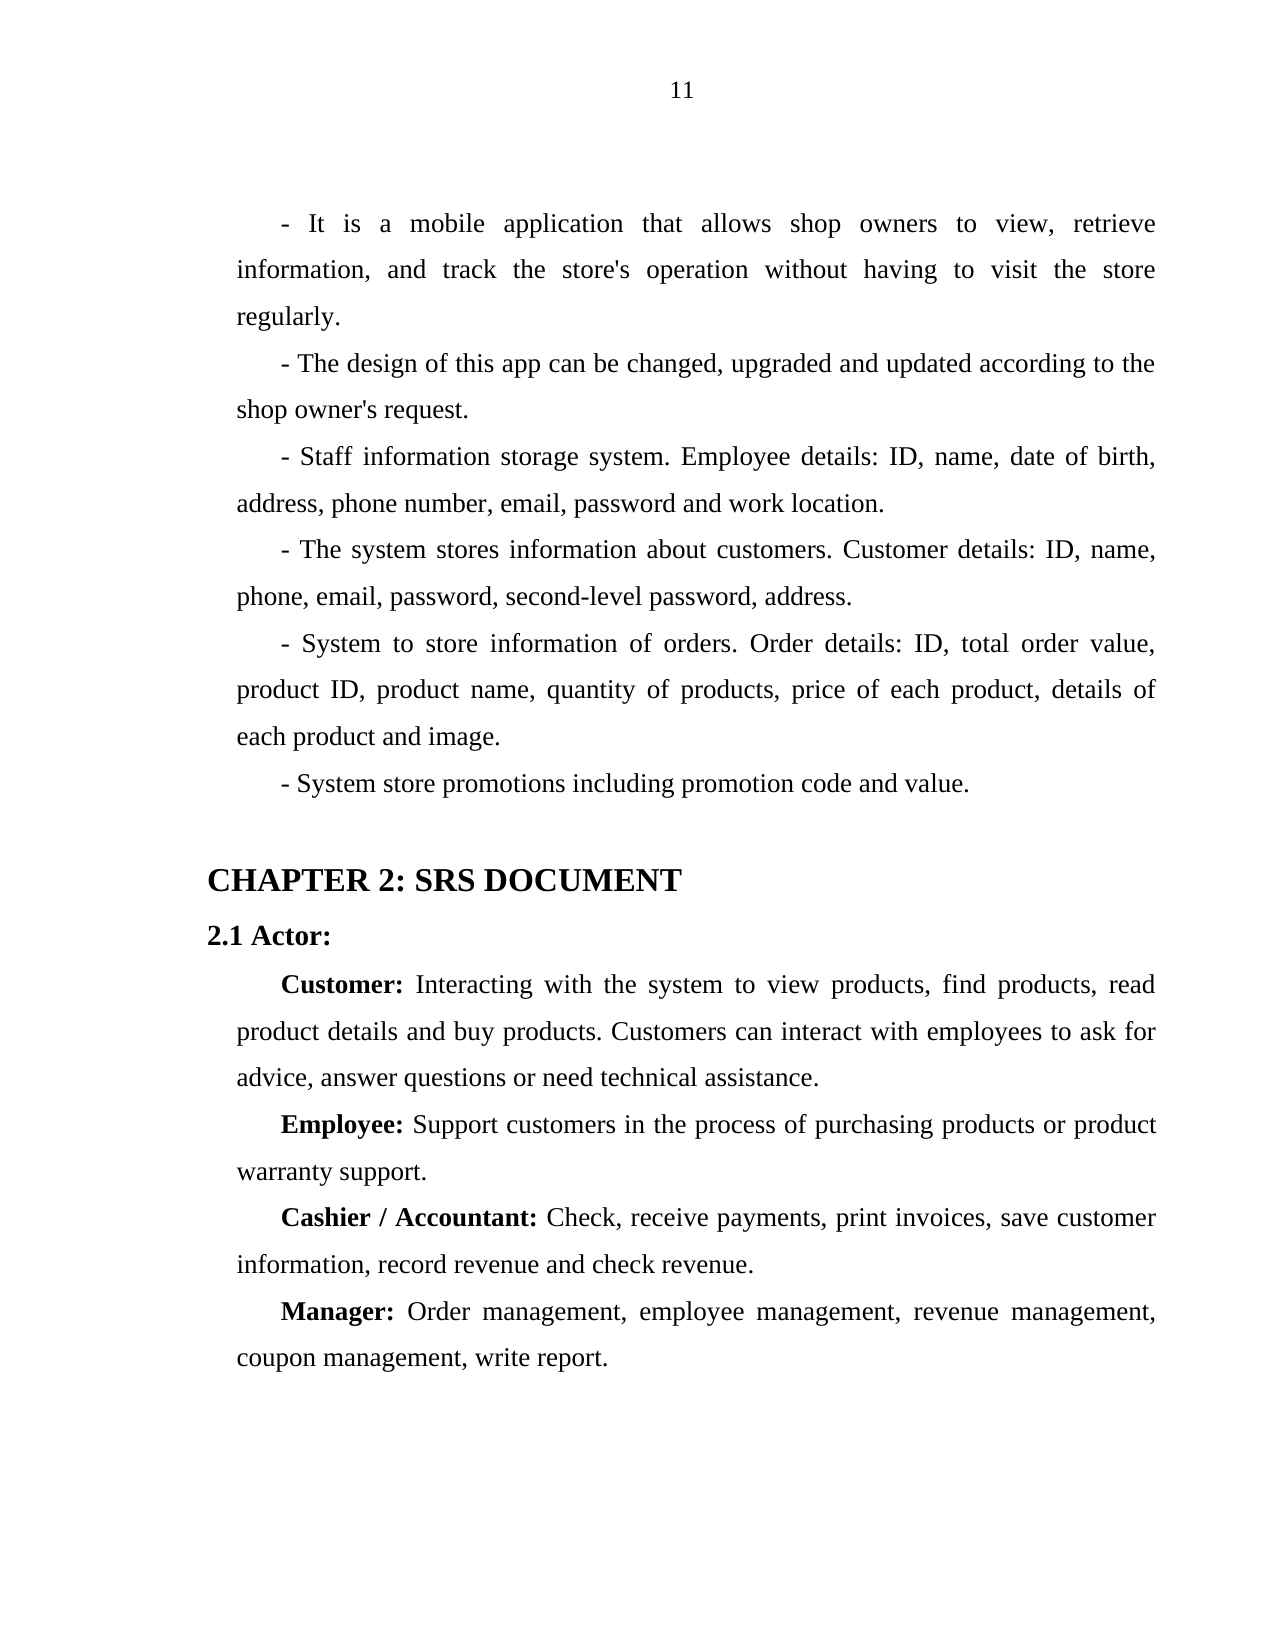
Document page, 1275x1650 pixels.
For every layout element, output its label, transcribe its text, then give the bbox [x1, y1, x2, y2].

text CHAPTER 2: SRS DOCUMENT [207, 860, 1157, 898]
text - The system stores information about customers. Customer details: ID, name, phone, email, password, second-level password, address. [236, 533, 1157, 611]
text - It is a mobile application that allows shop owners to view, retrieve information, and track the store's operation without having to visit the store regularly. [236, 207, 1157, 331]
text 2.1 Actor: [207, 918, 1157, 951]
text - System store promotions including promotion code and value. [236, 767, 1157, 798]
text Customer: Interacting with the system to view products, find products, read product details and buy products. Customers can interact with employees to ask for advice, answer questions or need technical assistance. [236, 968, 1157, 1092]
text Employee: Support customers in the process of purchasing products or product warranty support. [236, 1108, 1157, 1186]
text - Staff information storage system. Employee details: ID, name, date of birth, address, phone number, email, password and work location. [236, 440, 1157, 518]
text - System to store information of orders. Order details: ID, total order value, product ID, product name, quantity of products, price of each product, details of each product and image. [236, 627, 1157, 751]
text Manager: Order management, employee management, revenue management, coupon management, write report. [236, 1294, 1157, 1372]
text Cashier / Accountant: Check, receive payments, print invoices, save customer information, record revenue and check revenue. [236, 1201, 1157, 1279]
text - The design of this app can be changed, upgraded and updated according to the shop owner's request. [236, 347, 1157, 424]
